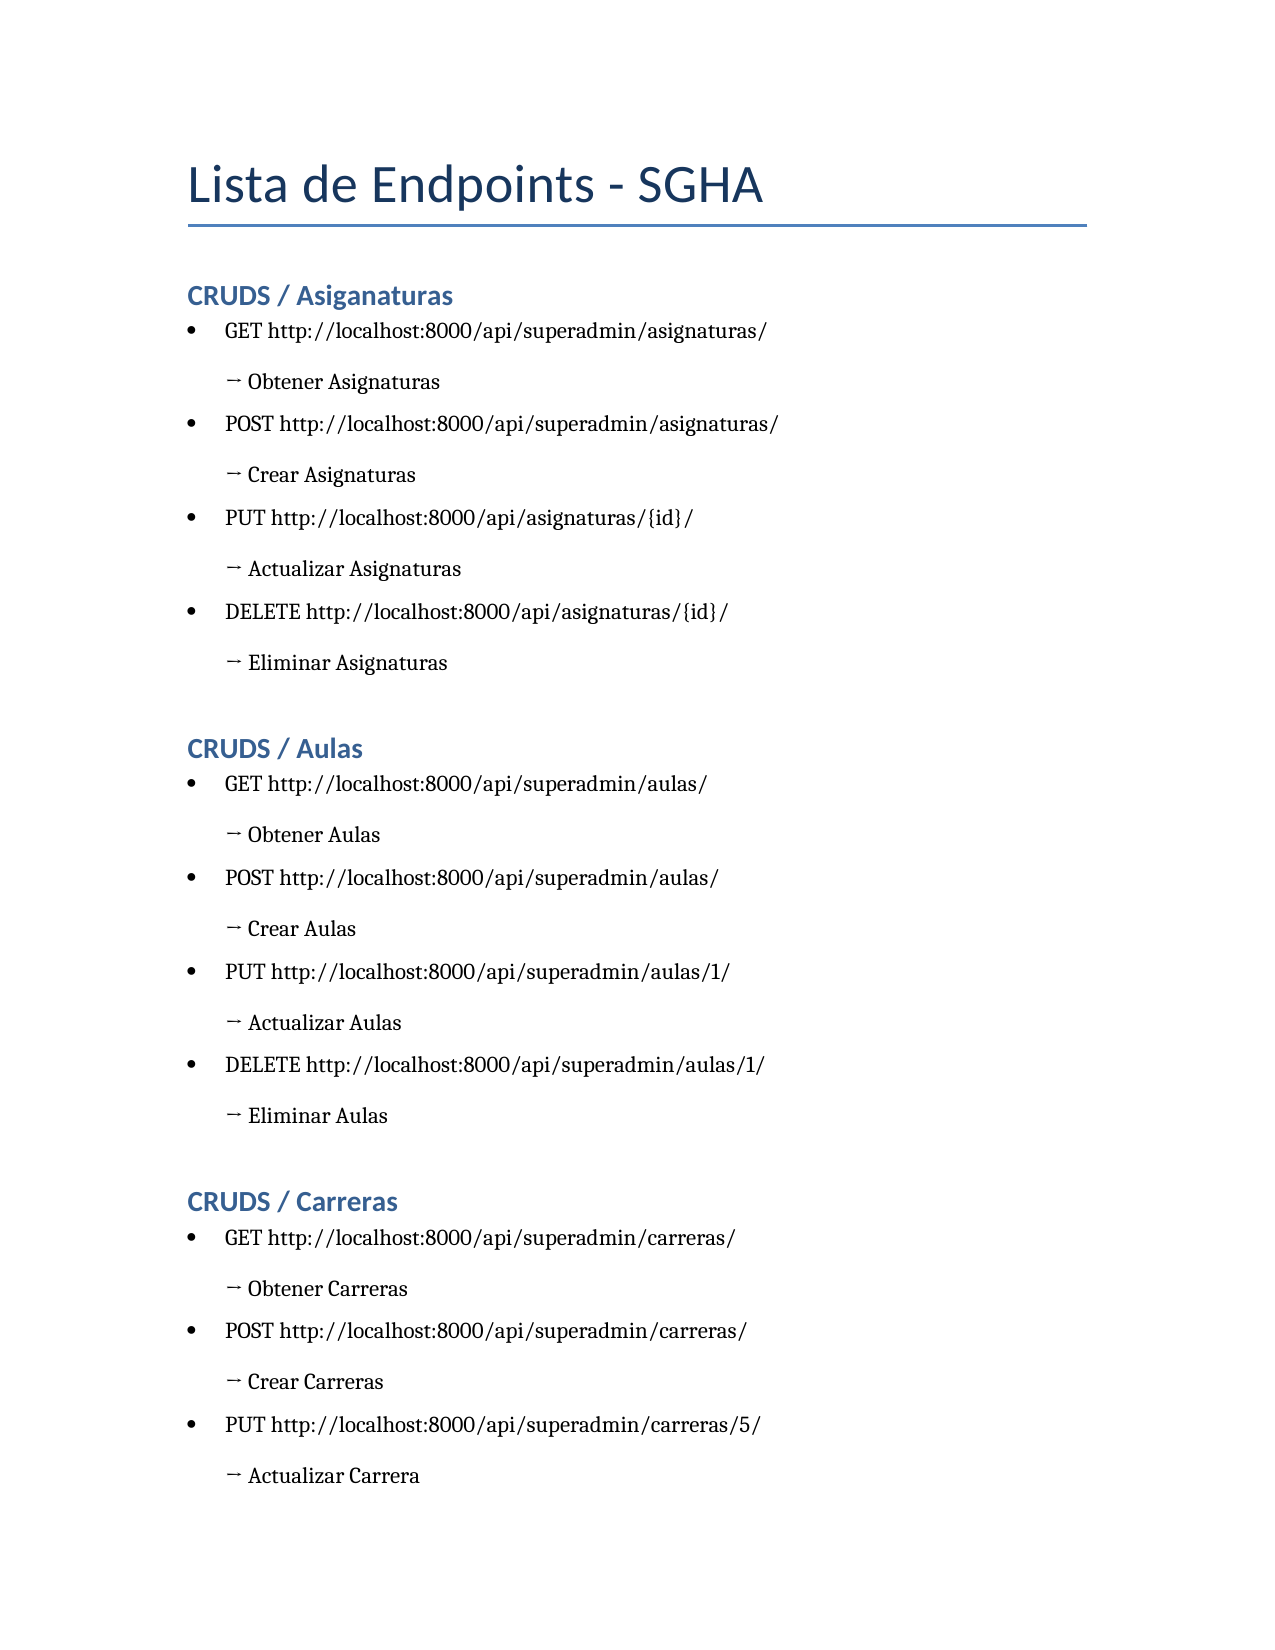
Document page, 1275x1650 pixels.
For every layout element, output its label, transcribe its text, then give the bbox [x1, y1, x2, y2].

list DELETE http://localhost:8000/api/superadmin/aulas/1/ [187, 1052, 1087, 1078]
list → Eliminar Aulas [225, 1103, 1087, 1129]
list GET http://localhost:8000/api/superadmin/aulas/ [187, 771, 1087, 797]
list → Crear Aulas [225, 916, 1087, 942]
list → Crear Asignaturas [225, 462, 1087, 489]
list DELETE http://localhost:8000/api/asignaturas/{id}/ [187, 599, 1087, 625]
list → Eliminar Asignaturas [225, 650, 1087, 676]
list → Crear Carreras [225, 1369, 1087, 1396]
subtitle CRUDS / Aulas [187, 730, 1087, 766]
list POST http://localhost:8000/api/superadmin/carreras/ [187, 1318, 1087, 1344]
list → Actualizar Aulas [225, 1009, 1087, 1036]
list GET http://localhost:8000/api/superadmin/asignaturas/ [187, 317, 1087, 344]
title Lista de Endpoints - SGHA [187, 150, 1087, 227]
subtitle CRUDS / Asiganaturas [187, 277, 1087, 312]
list → Actualizar Asignaturas [225, 556, 1087, 582]
list PUT http://localhost:8000/api/asignaturas/{id}/ [187, 505, 1087, 531]
list POST http://localhost:8000/api/superadmin/aulas/ [187, 865, 1087, 891]
list → Obtener Carreras [225, 1275, 1087, 1302]
list POST http://localhost:8000/api/superadmin/asignaturas/ [187, 411, 1087, 438]
subtitle CRUDS / Carreras [187, 1183, 1087, 1219]
list GET http://localhost:8000/api/superadmin/carreras/ [187, 1224, 1087, 1251]
list PUT http://localhost:8000/api/superadmin/aulas/1/ [187, 958, 1087, 985]
list → Obtener Aulas [225, 822, 1087, 848]
list PUT http://localhost:8000/api/superadmin/carreras/5/ [187, 1412, 1087, 1438]
list → Obtener Asignaturas [225, 368, 1087, 395]
list → Actualizar Carrera [225, 1463, 1087, 1489]
